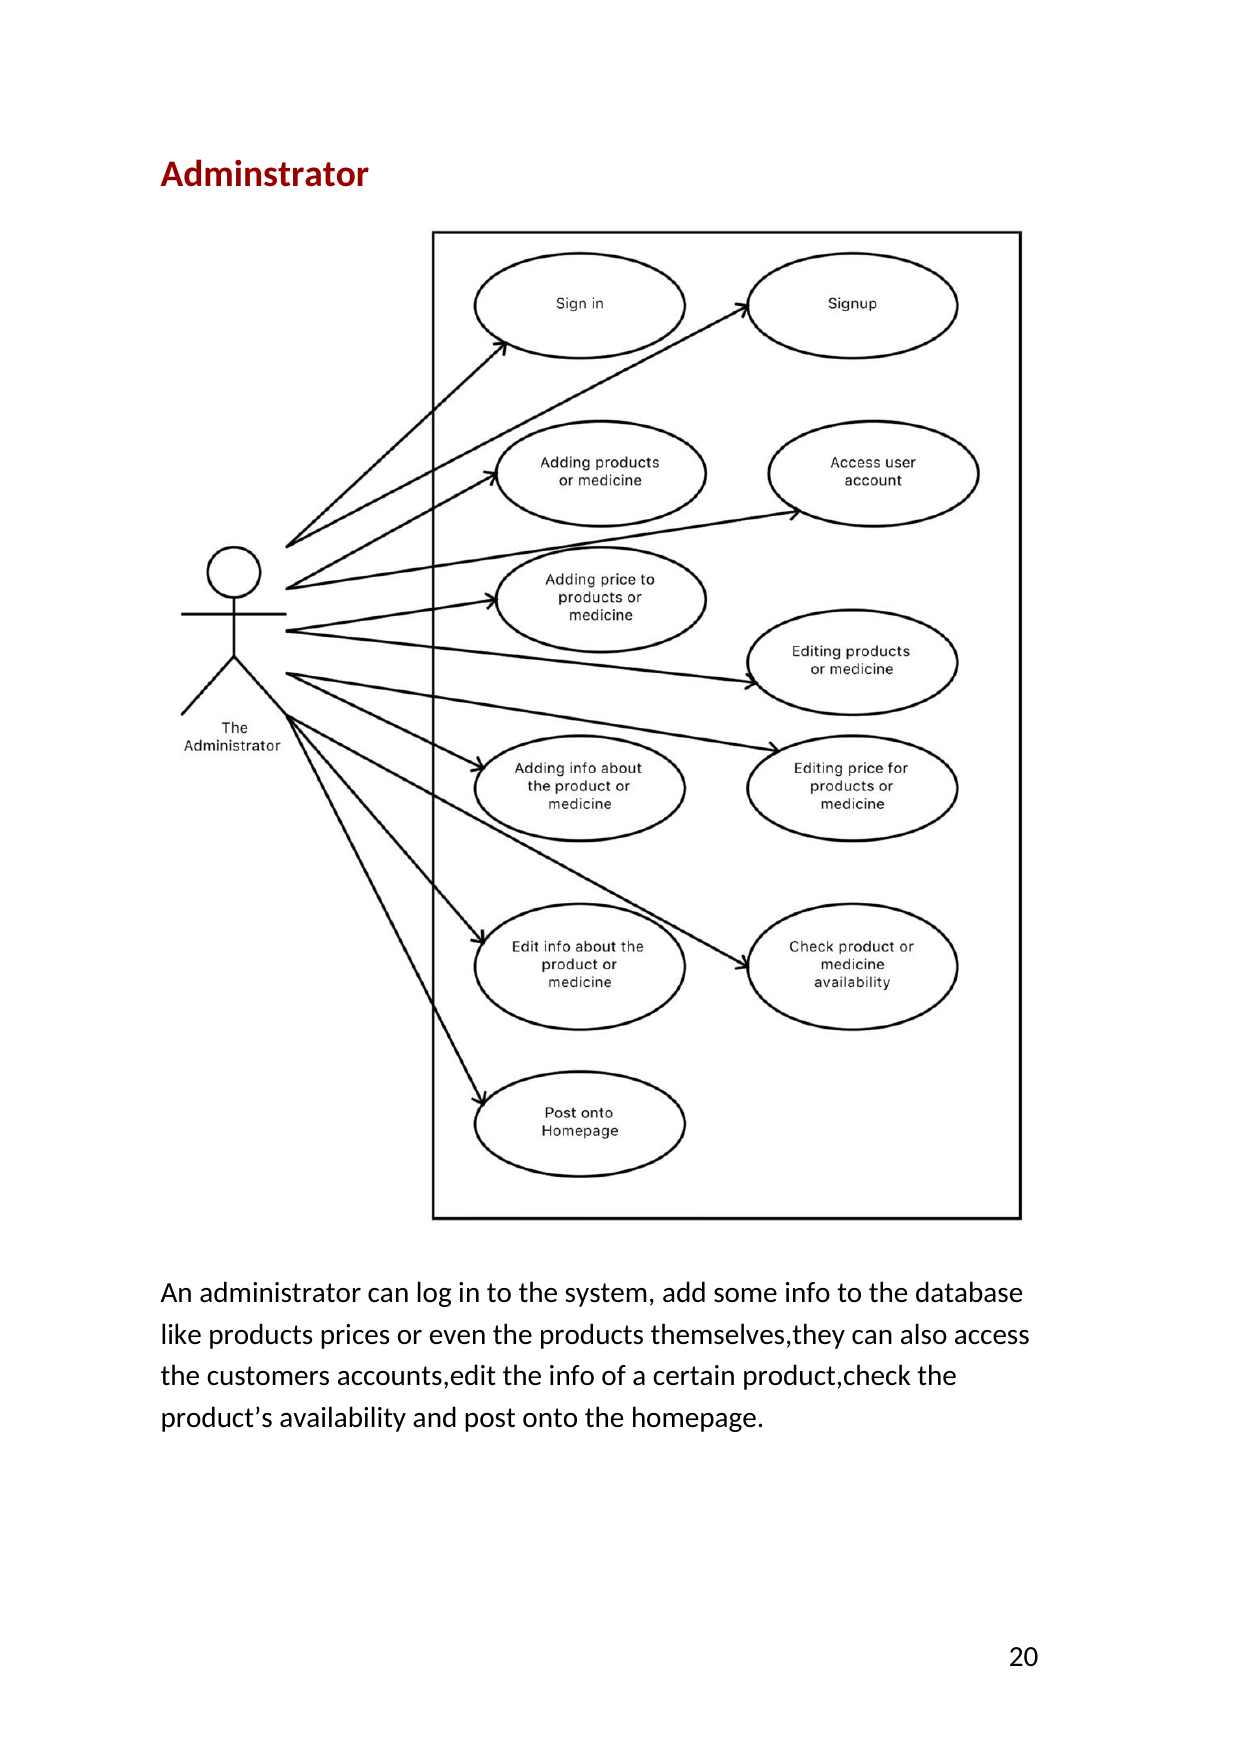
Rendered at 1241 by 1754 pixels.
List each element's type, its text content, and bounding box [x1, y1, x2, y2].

subtitle Adminstrator [160, 150, 1038, 196]
text An administrator can log in to the system, add some info to the database like products prices or even the products themselves,they can also access the customers accounts,edit the info of a certain product,check the product’s availability and post onto the homepage. [160, 1274, 1038, 1435]
picture [160, 216, 1101, 1256]
